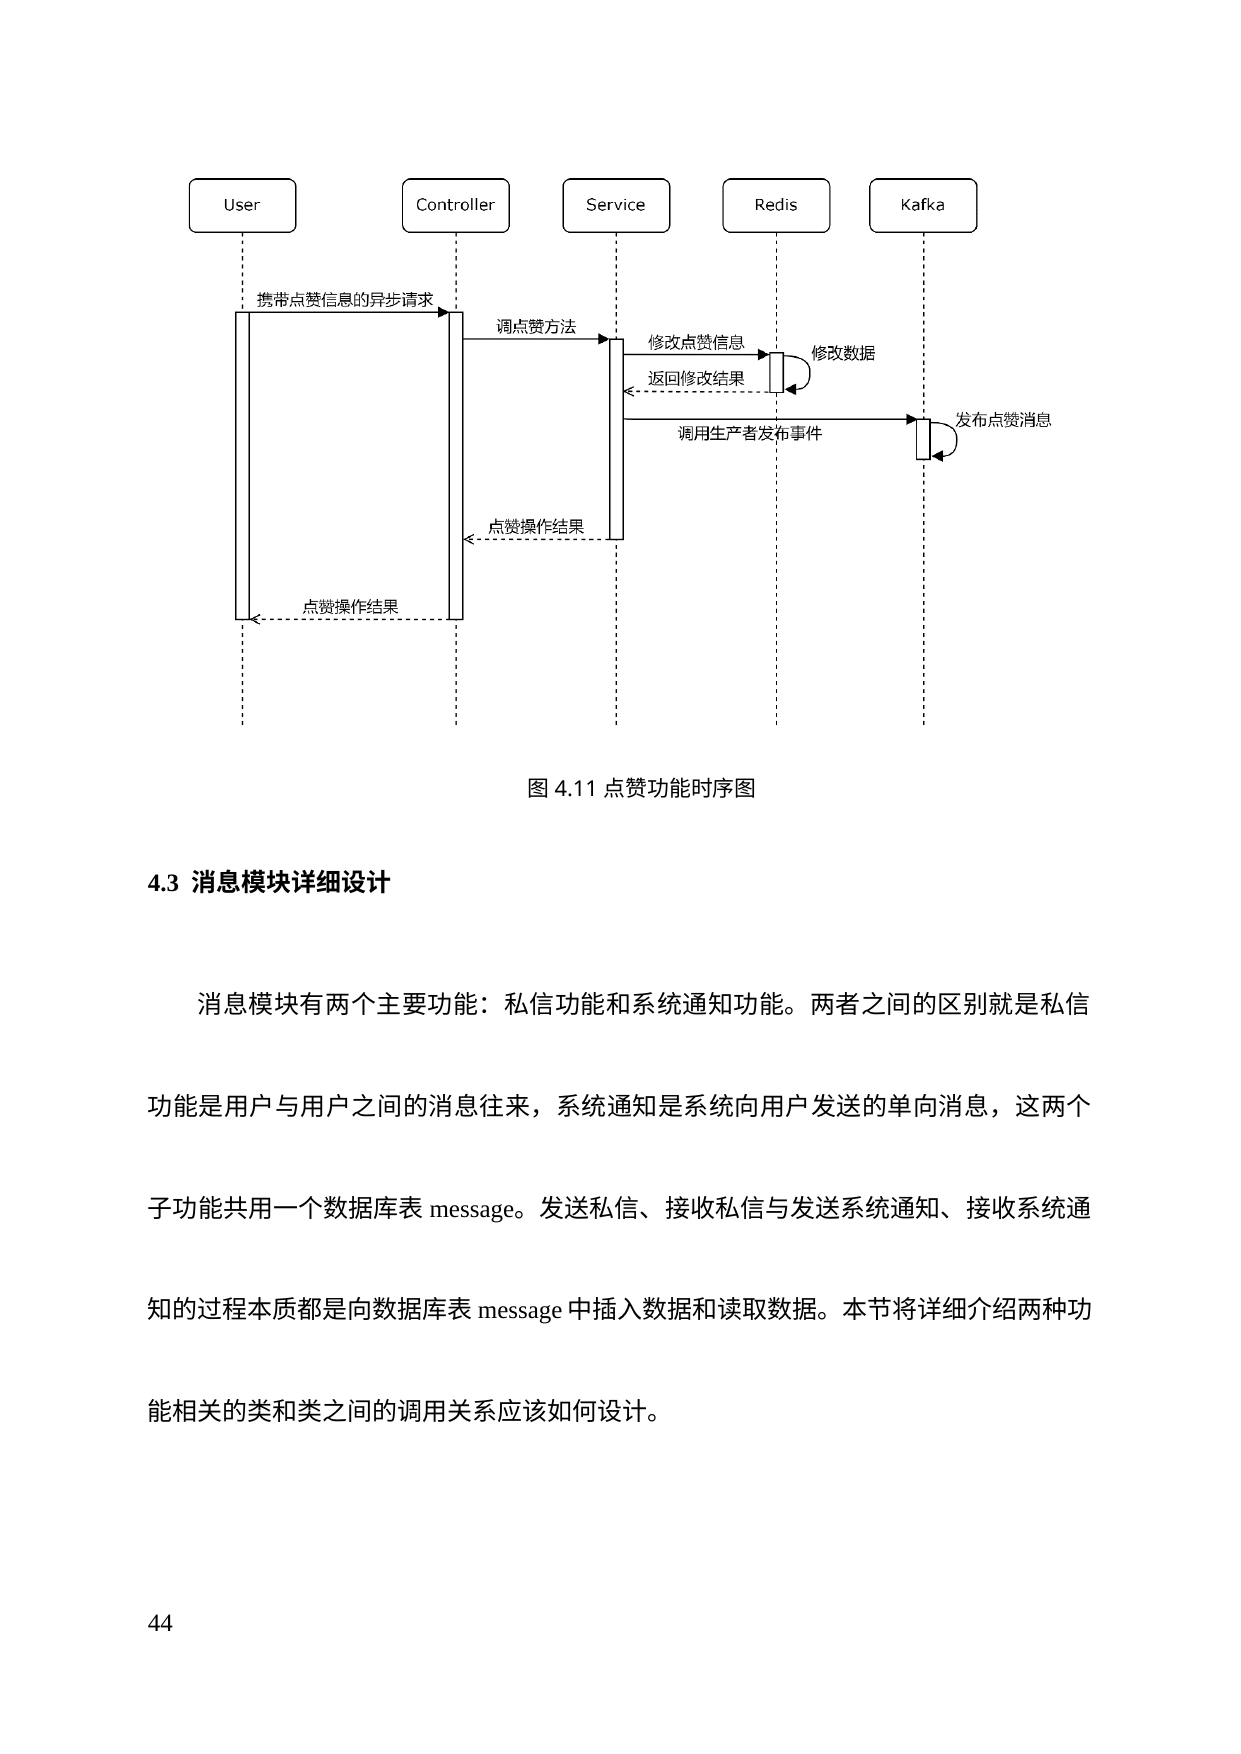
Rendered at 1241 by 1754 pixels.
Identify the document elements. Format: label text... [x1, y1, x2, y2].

picture [188, 178, 1052, 728]
text 消息模块有两个主要功能：私信功能和系统通知功能。两者之间的区别就是私信功能是用户与用户之间的消息往来，系统通知是系统向用户发送的单向消息，这两个子功能共用一个数据库表message。发送私信、接收私信与发送系统通知、接收系统通知的过程本质都是向数据库表message中插入数据和读取数据。本节将详细介绍两种功能相关的类和类之间的调用关系应该如何设计。 [148, 968, 1092, 1444]
subtitle 消息模块详细设计 [148, 847, 1092, 915]
